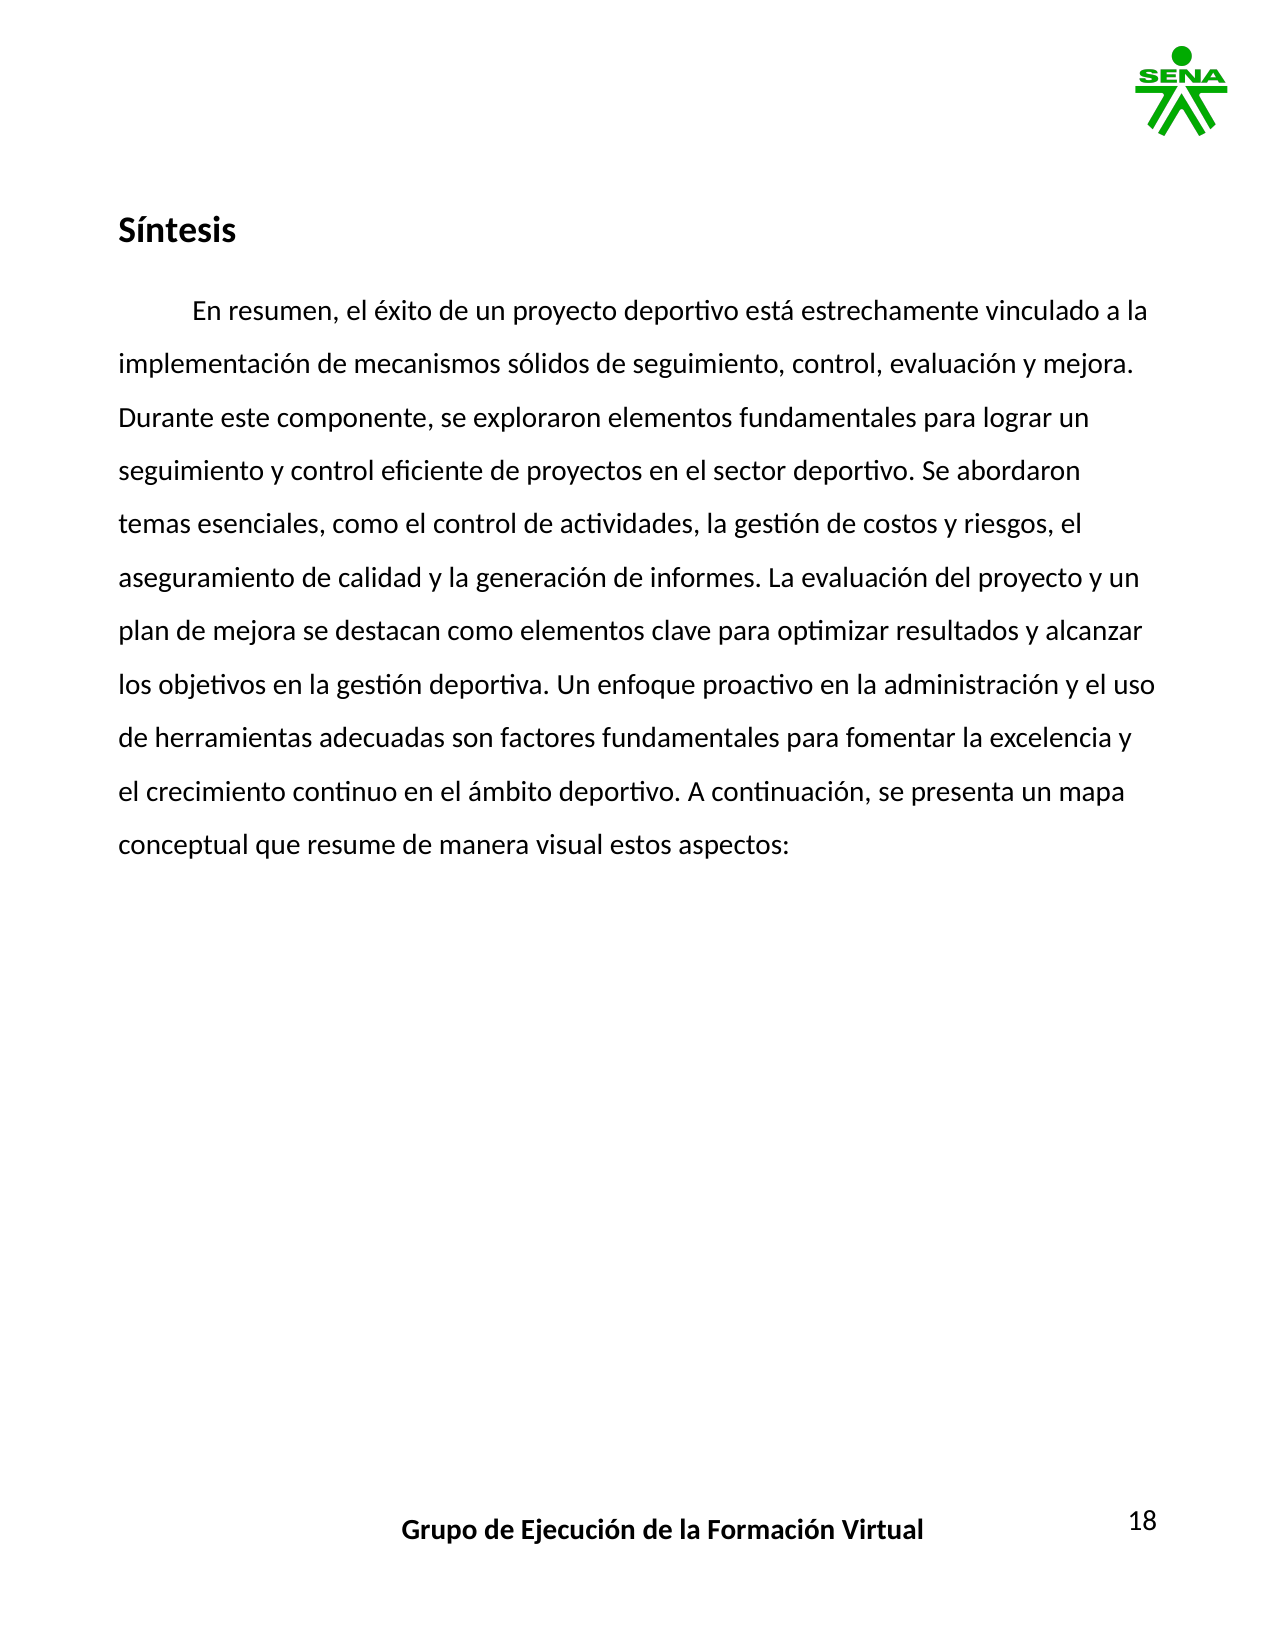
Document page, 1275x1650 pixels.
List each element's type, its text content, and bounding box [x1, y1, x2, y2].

picture [1135, 46, 1228, 136]
text Síntesis [118, 206, 1157, 252]
text En resumen, el éxito de un proyecto deportivo está estrechamente vinculado a la implementación de mecanismos sólidos de seguimiento, control, evaluación y mejora. Durante este componente, se exploraron elementos fundamentales para lograr un seguimiento y control eficiente de proyectos en el sector deportivo. Se abordaron temas esenciales, como el control de actividades, la gestión de costos y riesgos, el aseguramiento de calidad y la generación de informes. La evaluación del proyecto y un plan de mejora se destacan como elementos clave para optimizar resultados y alcanzar los objetivos en la gestión deportiva. Un enfoque proactivo en la administración y el uso de herramientas adecuadas son factores fundamentales para fomentar la excelencia y el crecimiento continuo en el ámbito deportivo. A continuación, se presenta un mapa conceptual que resume de manera visual estos aspectos: [118, 292, 1157, 862]
